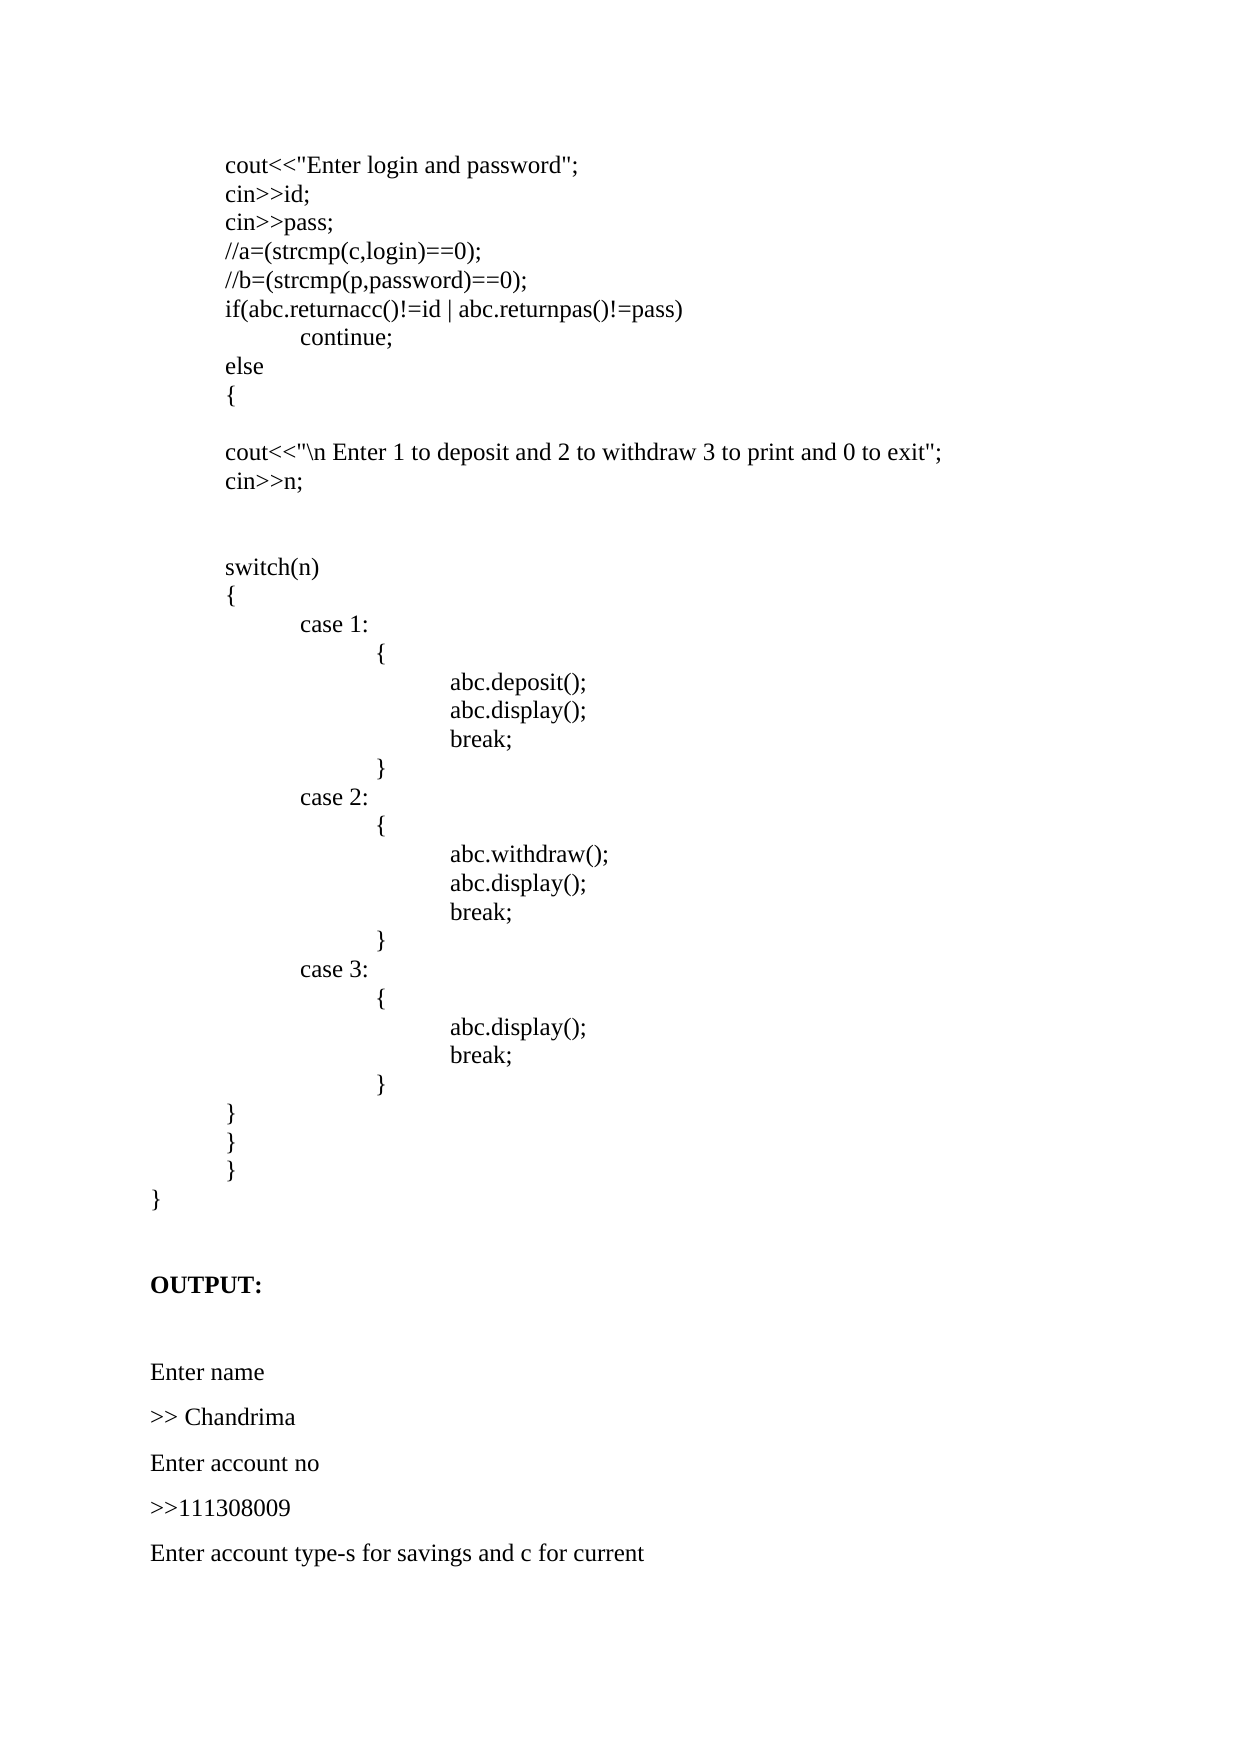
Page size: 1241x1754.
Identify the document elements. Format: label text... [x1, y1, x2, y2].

text abc.display(); [150, 696, 1090, 724]
text cout<<"\n Enter 1 to deposit and 2 to withdraw 3 to print and 0 to exit"; [150, 437, 1090, 466]
text cin>>n; [150, 466, 1090, 495]
text { [150, 638, 1090, 667]
text case 3: [150, 954, 1090, 983]
text switch(n) [150, 552, 1090, 581]
text } [150, 1098, 1090, 1127]
text >>111308009 [150, 1493, 1090, 1522]
text break; [150, 1041, 1090, 1069]
text abc.display(); [150, 868, 1090, 897]
text cin>>pass; [150, 207, 1090, 236]
text cout<<"Enter login and password"; [150, 150, 1090, 179]
text { [150, 983, 1090, 1012]
text break; [150, 897, 1090, 926]
text if(abc.returnacc()!=id | abc.returnpas()!=pass) [150, 294, 1090, 322]
text else [150, 351, 1090, 380]
text } [150, 1069, 1090, 1098]
text abc.withdraw(); [150, 839, 1090, 868]
text { [150, 380, 1090, 409]
text Enter account no [150, 1448, 1090, 1476]
text //b=(strcmp(p,password)==0); [150, 265, 1090, 294]
text continue; [150, 322, 1090, 351]
text { [150, 581, 1090, 609]
text } [150, 1127, 1090, 1156]
text Enter name [150, 1357, 1090, 1386]
text } [150, 1184, 1090, 1213]
text case 2: [150, 782, 1090, 811]
text abc.display(); [150, 1012, 1090, 1041]
text } [150, 926, 1090, 954]
text } [150, 753, 1090, 782]
text { [150, 811, 1090, 839]
text } [150, 1156, 1090, 1184]
text OUTPUT: [150, 1271, 1090, 1299]
text //a=(strcmp(c,login)==0); [150, 236, 1090, 265]
text cin>>id; [150, 179, 1090, 207]
text break; [150, 724, 1090, 753]
text Enter account type-s for savings and c for current [150, 1538, 1090, 1567]
text >> Chandrima [150, 1402, 1090, 1431]
text case 1: [150, 609, 1090, 638]
text abc.deposit(); [150, 667, 1090, 696]
